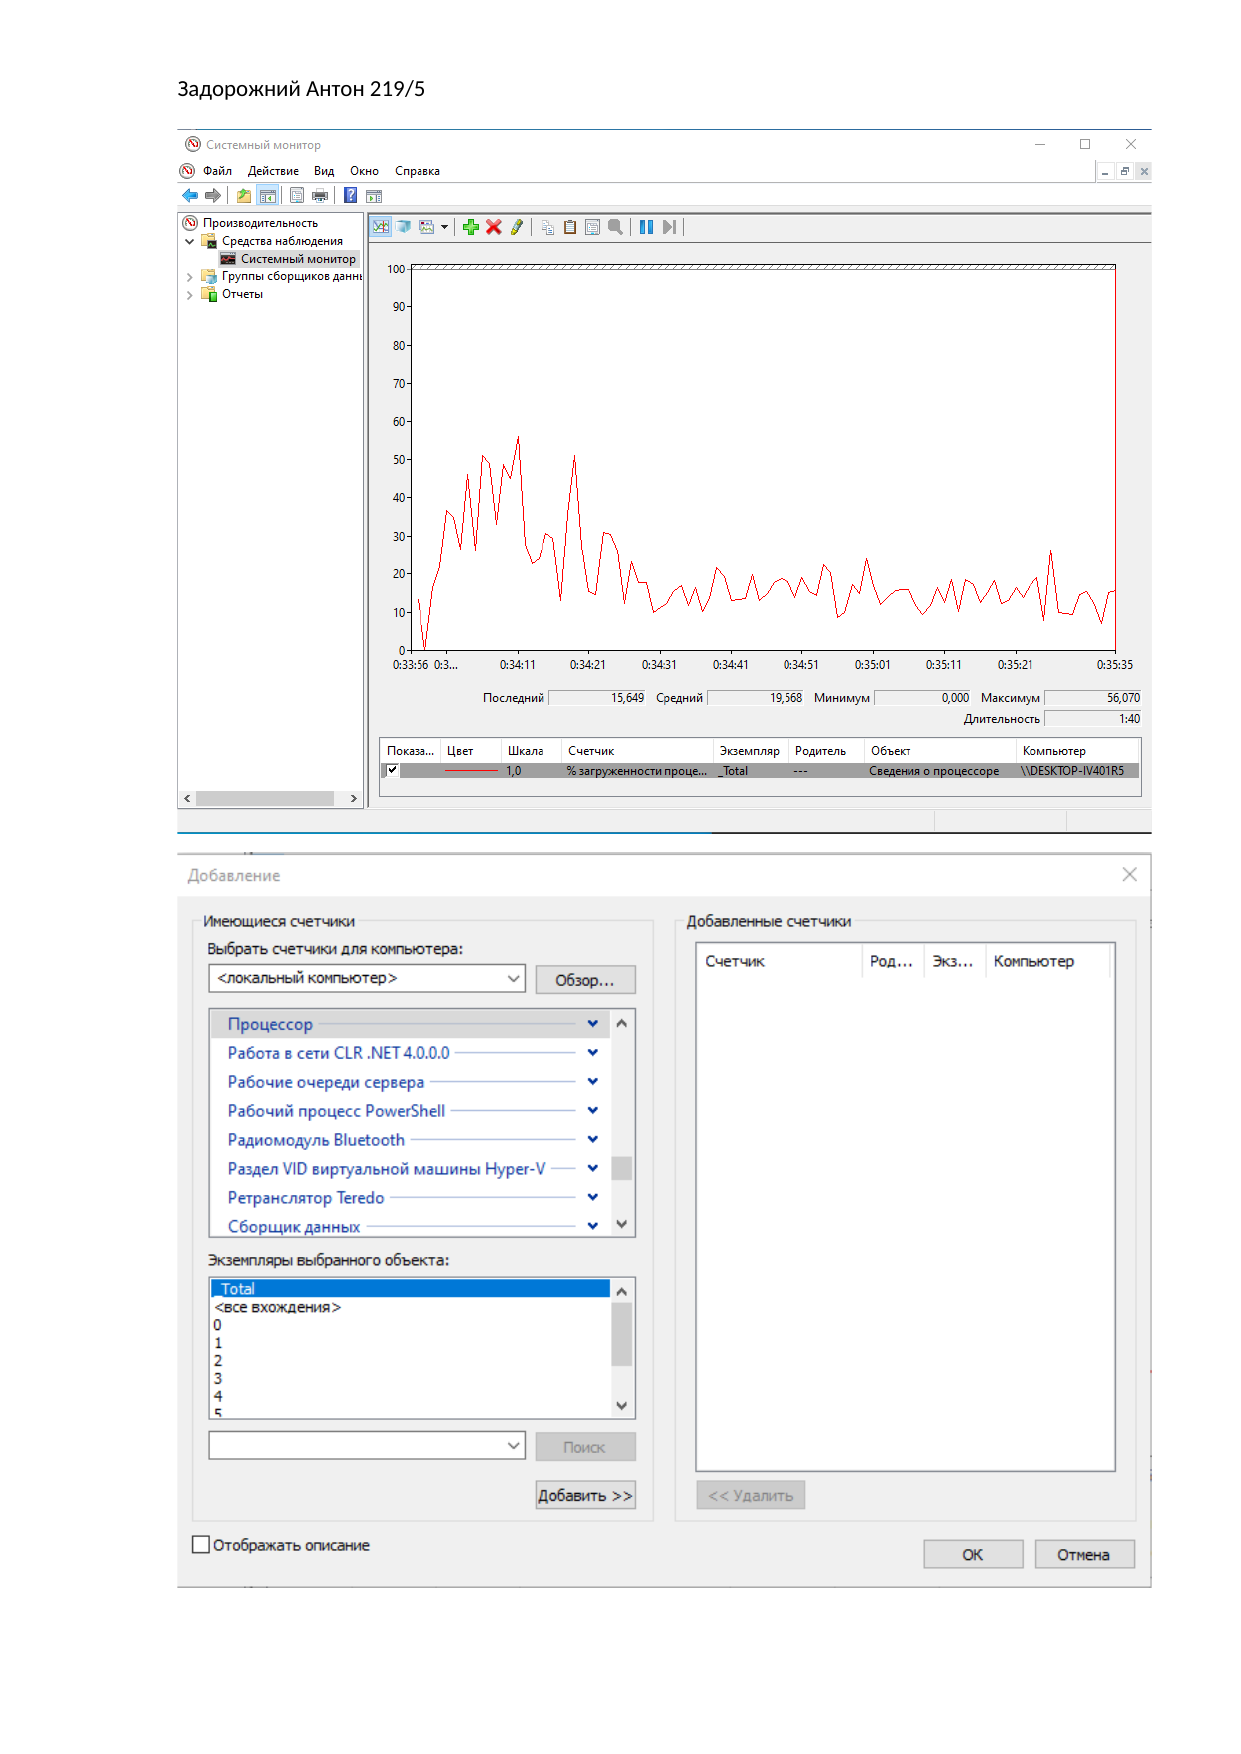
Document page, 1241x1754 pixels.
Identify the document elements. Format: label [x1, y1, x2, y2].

picture [177, 129, 1152, 834]
picture [177, 852, 1152, 1588]
